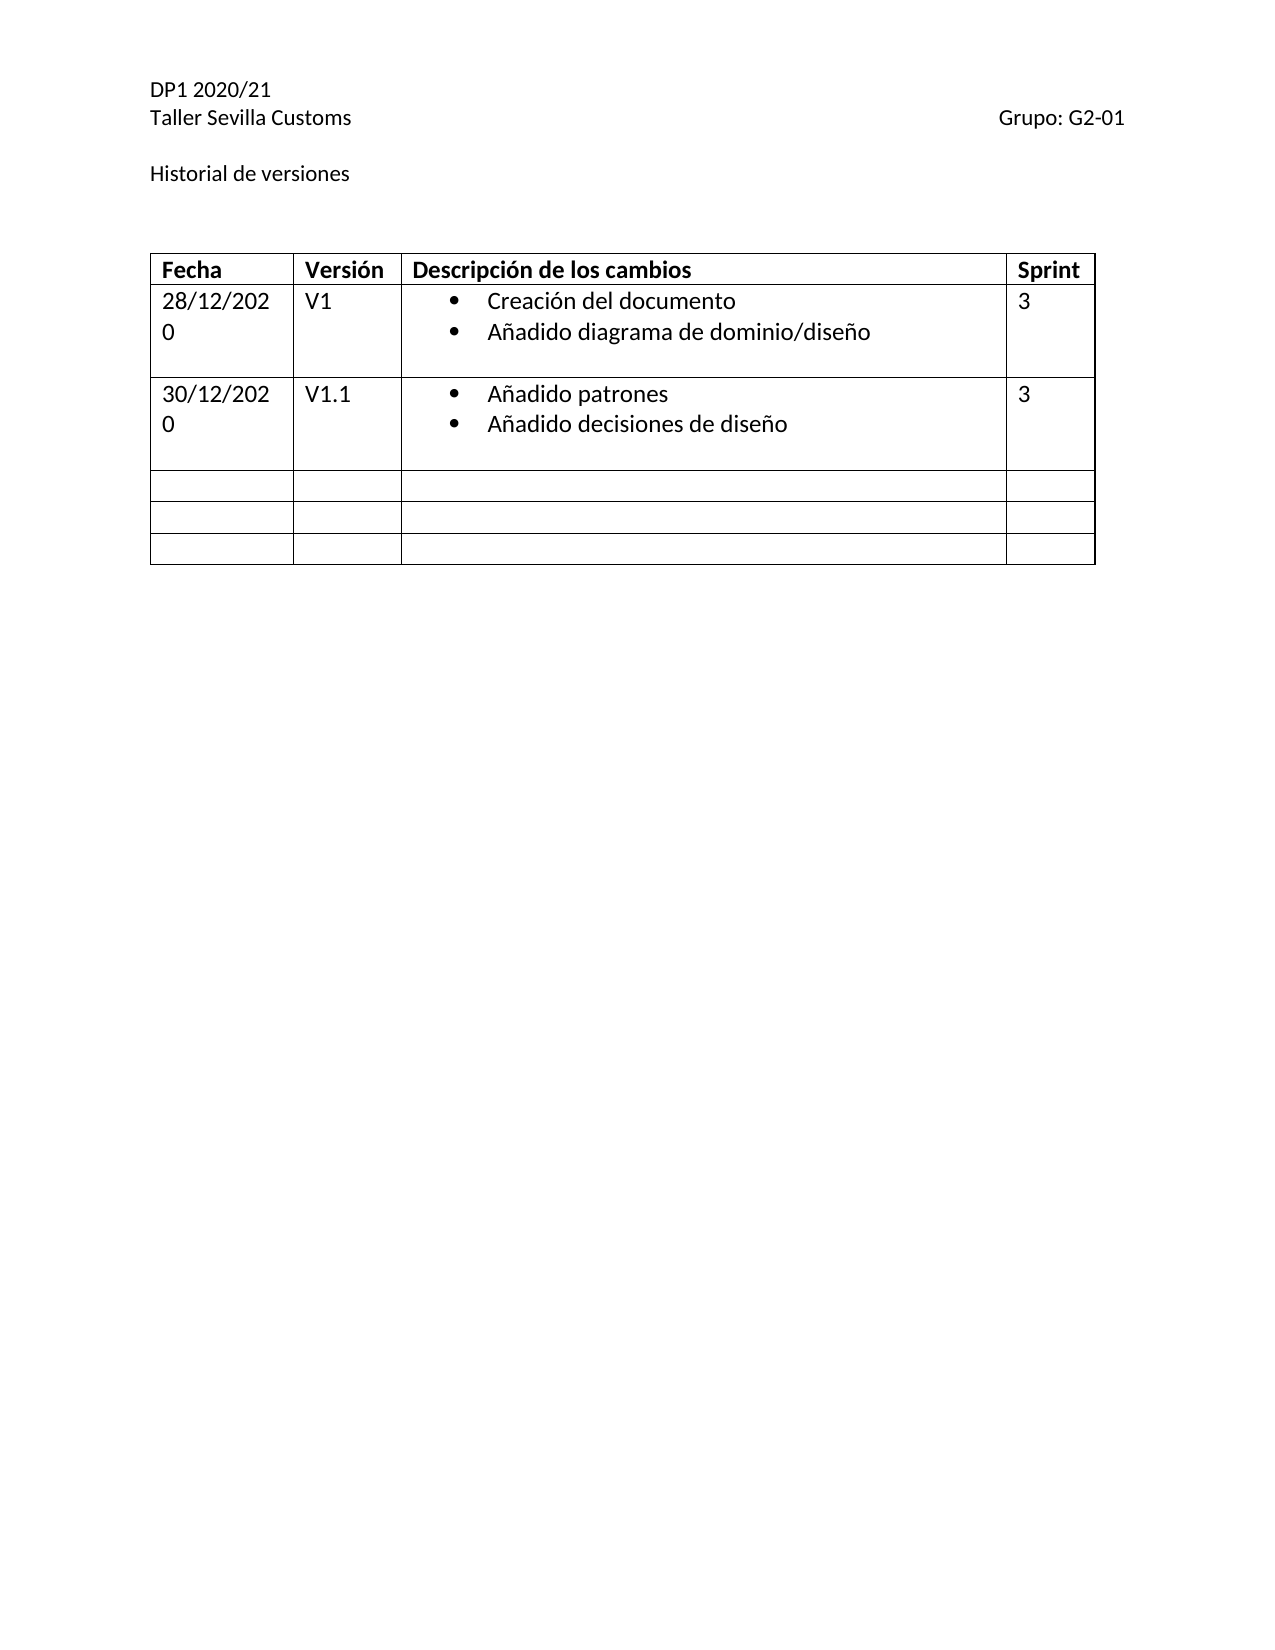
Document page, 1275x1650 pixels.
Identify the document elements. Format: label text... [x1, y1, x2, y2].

table_cell [1007, 502, 1094, 533]
table_cell 3 [1007, 285, 1094, 377]
table_header Sprint [1007, 254, 1094, 284]
table_cell [294, 502, 401, 533]
table_cell [151, 471, 293, 501]
table_cell Creación del documento Añadido diagrama de dominio/diseño [402, 285, 1006, 377]
table_cell [1007, 471, 1094, 501]
table_header Descripción de los cambios [402, 254, 1006, 284]
table_cell V1 [294, 285, 401, 377]
table_cell [402, 471, 1006, 501]
table_cell [294, 534, 401, 564]
table_cell [402, 534, 1006, 564]
text Historial de versiones [150, 159, 1125, 187]
table_cell 28/12/2020 [151, 285, 293, 377]
table_cell [1007, 534, 1094, 564]
table_cell [151, 502, 293, 533]
table_header Fecha [151, 254, 293, 284]
table_cell [294, 471, 401, 501]
table_cell 3 [1007, 378, 1094, 469]
table_header Versión [294, 254, 401, 284]
table_cell [151, 534, 293, 564]
table_cell 30/12/2020 [151, 378, 293, 469]
table_cell V1.1 [294, 378, 401, 469]
table_cell Añadido patrones Añadido decisiones de diseño [402, 378, 1006, 469]
table_cell [402, 502, 1006, 533]
